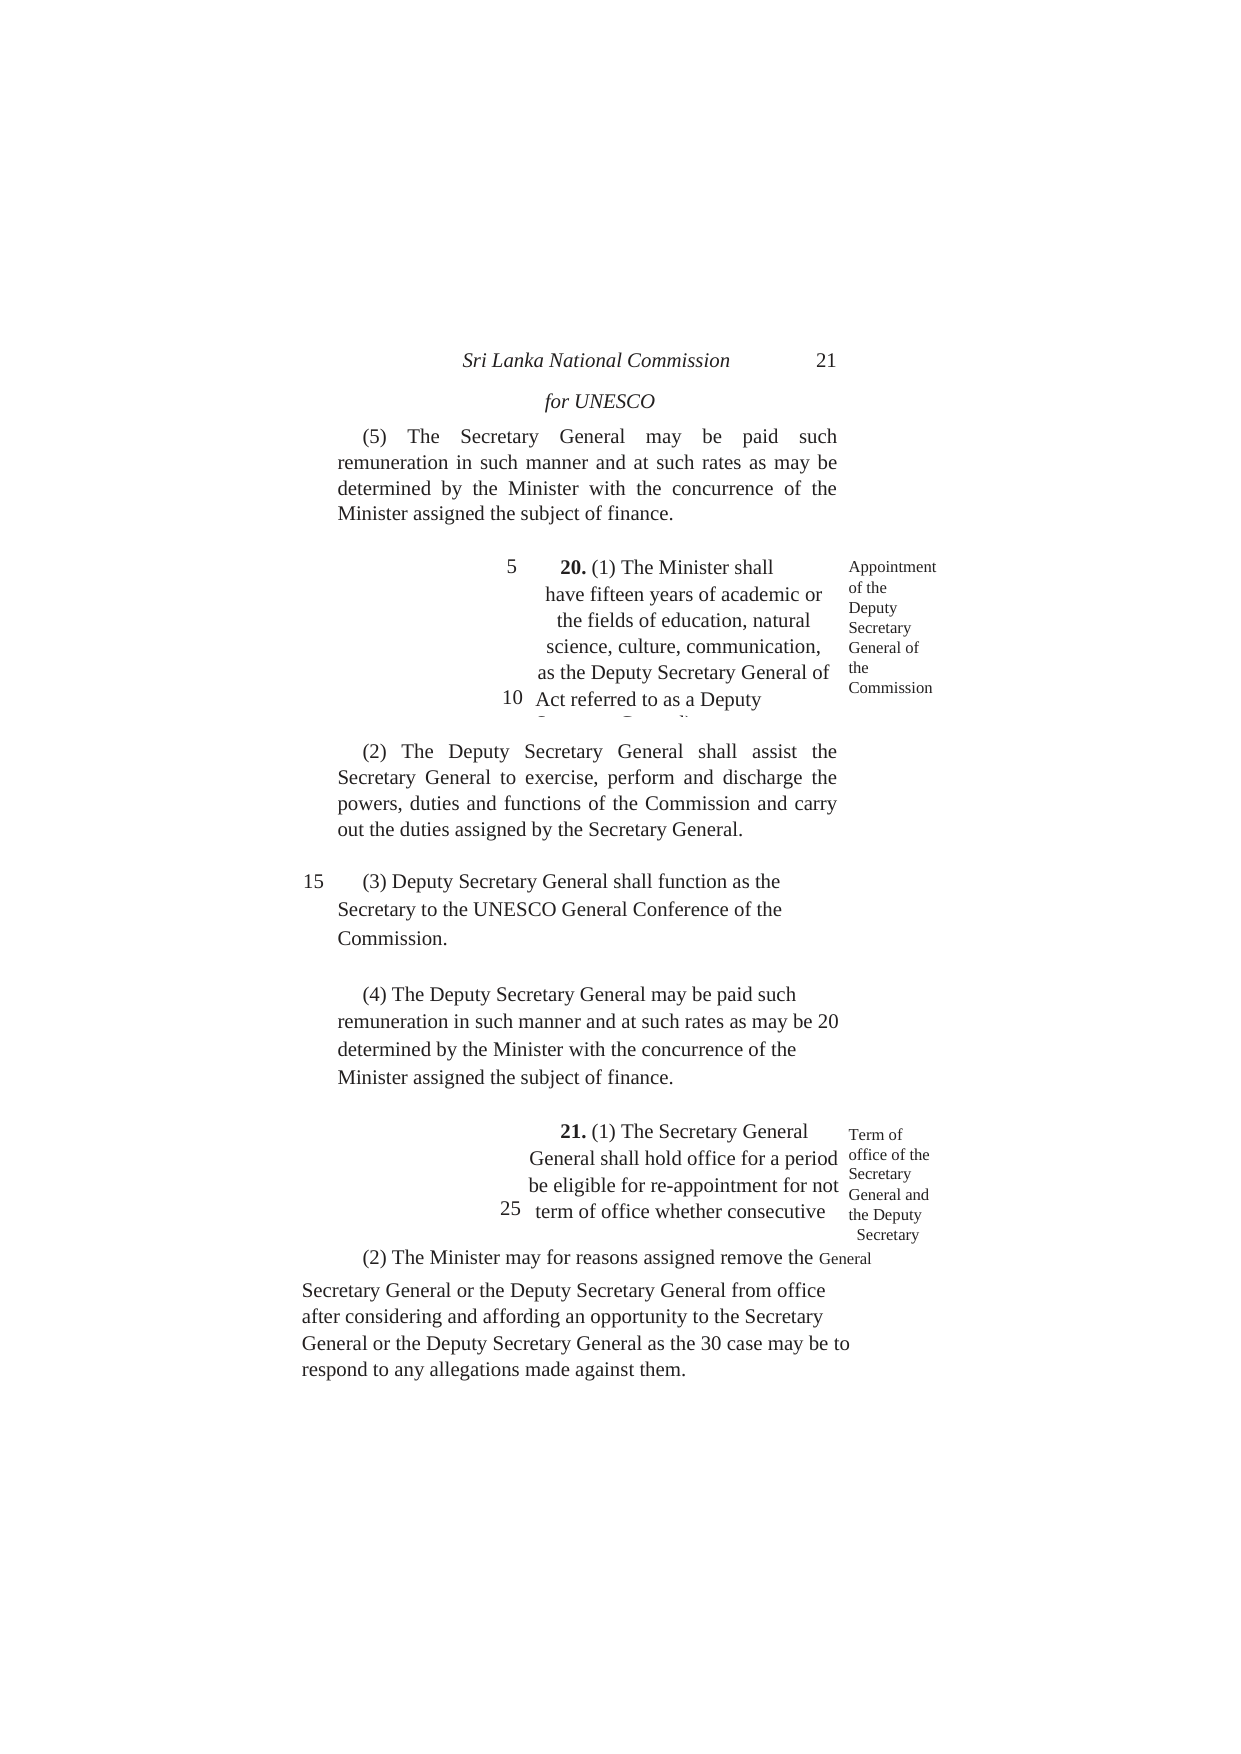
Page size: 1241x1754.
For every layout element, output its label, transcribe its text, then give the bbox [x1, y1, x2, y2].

table_cell Secretary [840, 618, 1153, 638]
table_cell 10 [214, 633, 527, 717]
text 15 (3) Deputy Secretary General shall function as the Secretary to the UNESCO General Conference of the Commission. [303, 869, 850, 951]
table_cell science, culture, communication, administration or finance [527, 633, 840, 659]
table_cell General shall hold office for a period of four years and shall [527, 1144, 840, 1171]
text Secretary [150, 1225, 919, 1244]
table_header Appointment [840, 549, 1153, 576]
table_cell General of [840, 638, 1153, 659]
table_cell Act referred to as a Deputy Secretary General). [527, 686, 840, 717]
table_header 5 [214, 549, 527, 633]
table_header Term of [840, 1114, 1153, 1144]
table_cell Secretary [840, 1165, 1153, 1183]
text for UNESCO [150, 389, 655, 413]
table_cell as the Deputy Secretary General of the Commission (in this [527, 659, 840, 686]
text (2) The Deputy Secretary General shall assist the Secretary General to exercise, perform and discharge the powers, duties and functions of the Commission and carry out the duties assigned by the Secretary General. [337, 739, 838, 841]
text Sri Lanka National Commission 21 [462, 348, 1090, 372]
table_header 20. (1) The Minister shall appoint a person who shall [527, 549, 840, 581]
table_cell of the [840, 576, 1153, 598]
table_cell Deputy [840, 598, 1153, 618]
table_cell Commission [840, 678, 1153, 717]
text (2) The Minister may for reasons assigned remove the General [362, 1245, 1090, 1269]
table_cell General and [840, 1183, 1153, 1204]
text (5) The Secretary General may be paid such remuneration in such manner and at such rates as may be determined by the Minister with the concurrence of the Minister assigned the subject of finance. [337, 424, 838, 525]
table_cell have fifteen years of academic or professional experience in [527, 581, 840, 607]
table_header 21. (1) The Secretary General and the Deputy Secretary [527, 1114, 840, 1144]
table_cell the [840, 659, 1153, 678]
text Secretary General or the Deputy Secretary General from office after considering and affording an opportunity to the Secretary General or the Deputy Secretary General as the 30 case may be to respond to any allegations made against them. [302, 1278, 850, 1381]
table_cell the fields of education, natural science, social and human [527, 607, 840, 633]
table_header 25 [214, 1114, 527, 1225]
table_cell be eligible for re-appointment for not more than one further [527, 1171, 840, 1198]
table_cell the Deputy [840, 1204, 1153, 1225]
table_cell term of office whether consecutive or otherwise. [527, 1198, 840, 1225]
table_cell office of the [840, 1144, 1153, 1164]
text (4) The Deputy Secretary General may be paid such remuneration in such manner and at such rates as may be 20 determined by the Minister with the concurrence of the Minister assigned the subject of finance. [301, 982, 850, 1090]
